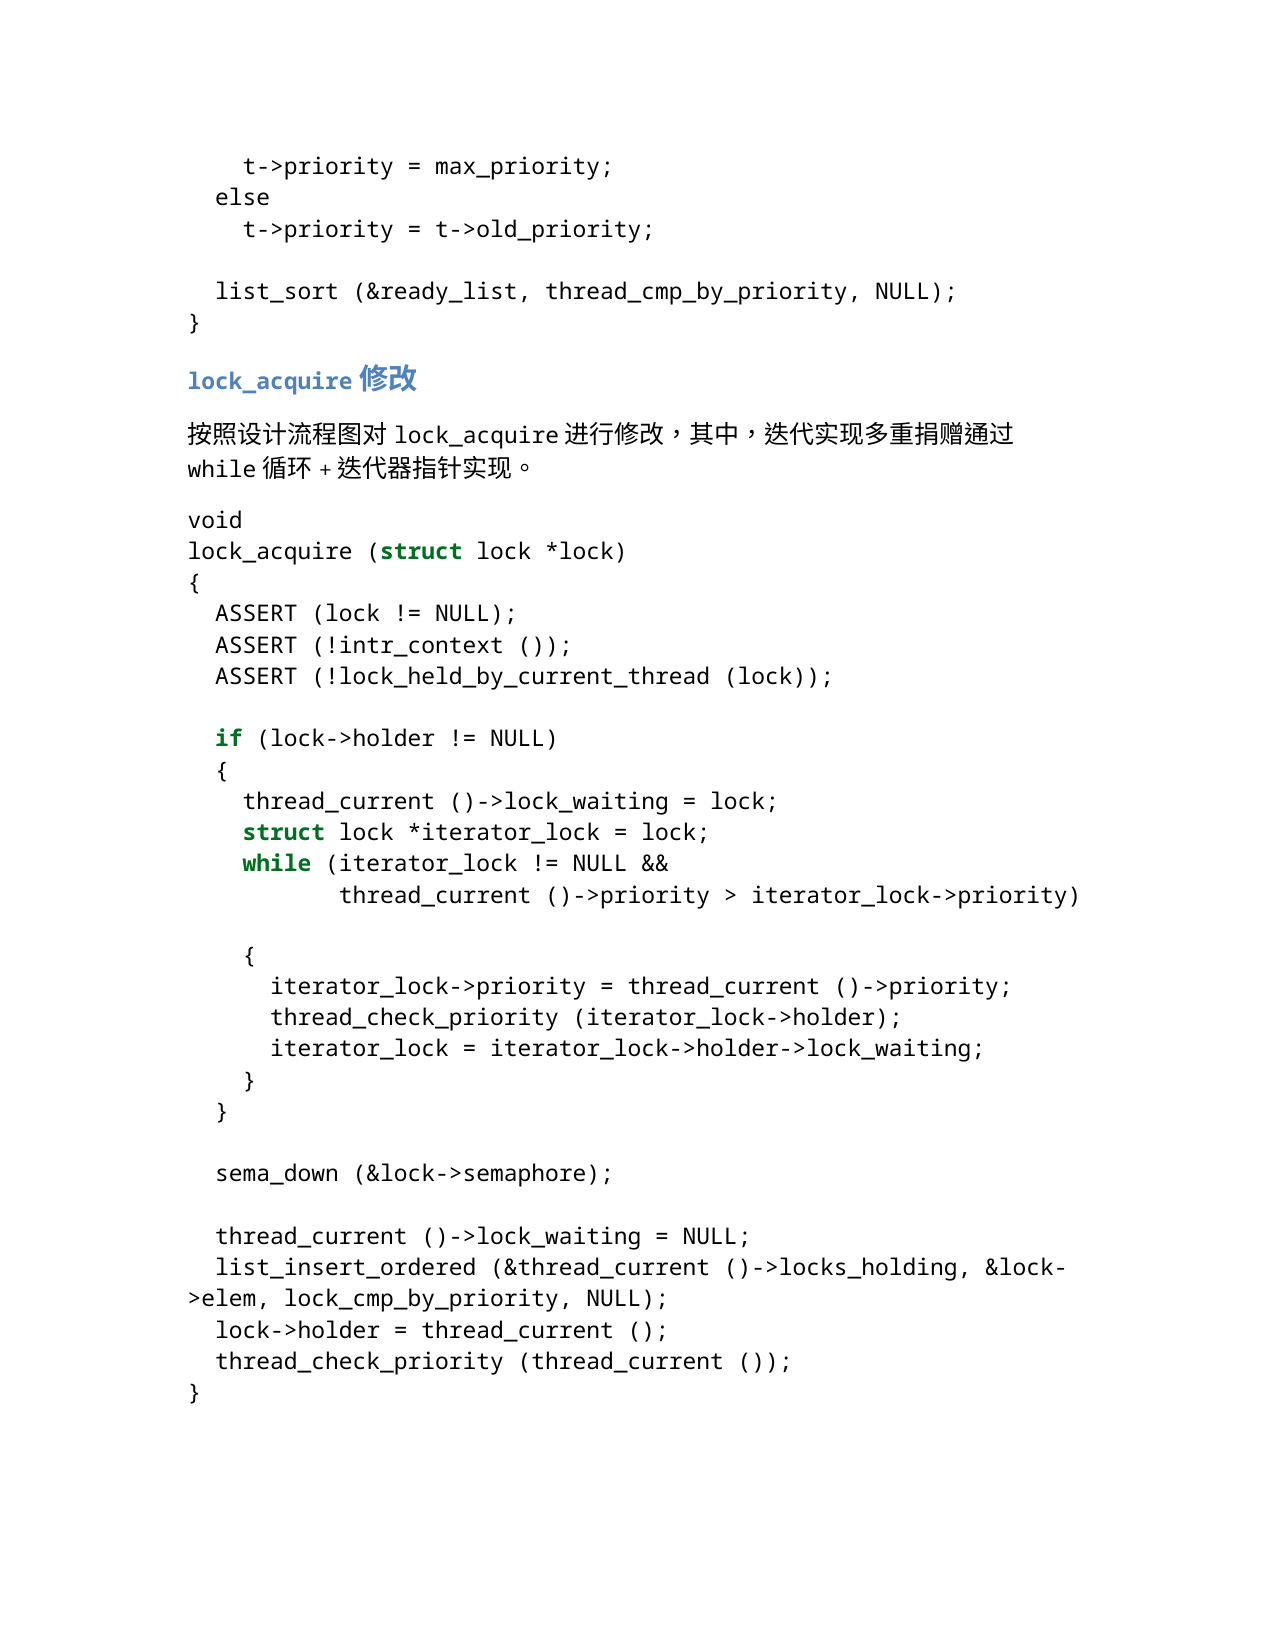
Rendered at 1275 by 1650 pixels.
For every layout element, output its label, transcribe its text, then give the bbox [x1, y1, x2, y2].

subtitle lock_acquire 修改 [187, 358, 1087, 398]
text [187, 150, 1087, 337]
text 按照设计流程图对 lock_acquire 进行修改，其中，迭代实现多重捐赠通过 while 循环 + 迭代器指针实现。 [187, 417, 1087, 485]
text void lock_acquire (struct lock *lock) { ASSERT (lock != NULL); ASSERT (!intr_context ()); ASSERT (!lock_held_by_current_thread (lock)); if (lock->holder != NULL) { thread_current ()->lock_waiting = lock; struct lock *iterator_lock = lock; while (iterator_lock != NULL && thread_current ()->priority > iterator_lock->priority) { iterator_lock->priority = thread_current ()->priority; thread_check_priority (iterator_lock->holder); iterator_lock = iterator_lock->holder->lock_waiting; } } sema_down (&lock->semaphore); thread_current ()->lock_waiting = NULL; list_insert_ordered (&thread_current ()->locks_holding, &lock->elem, lock_cmp_by_priority, NULL); lock->holder = thread_current (); thread_check_priority (thread_current ()); } [187, 504, 1087, 1407]
